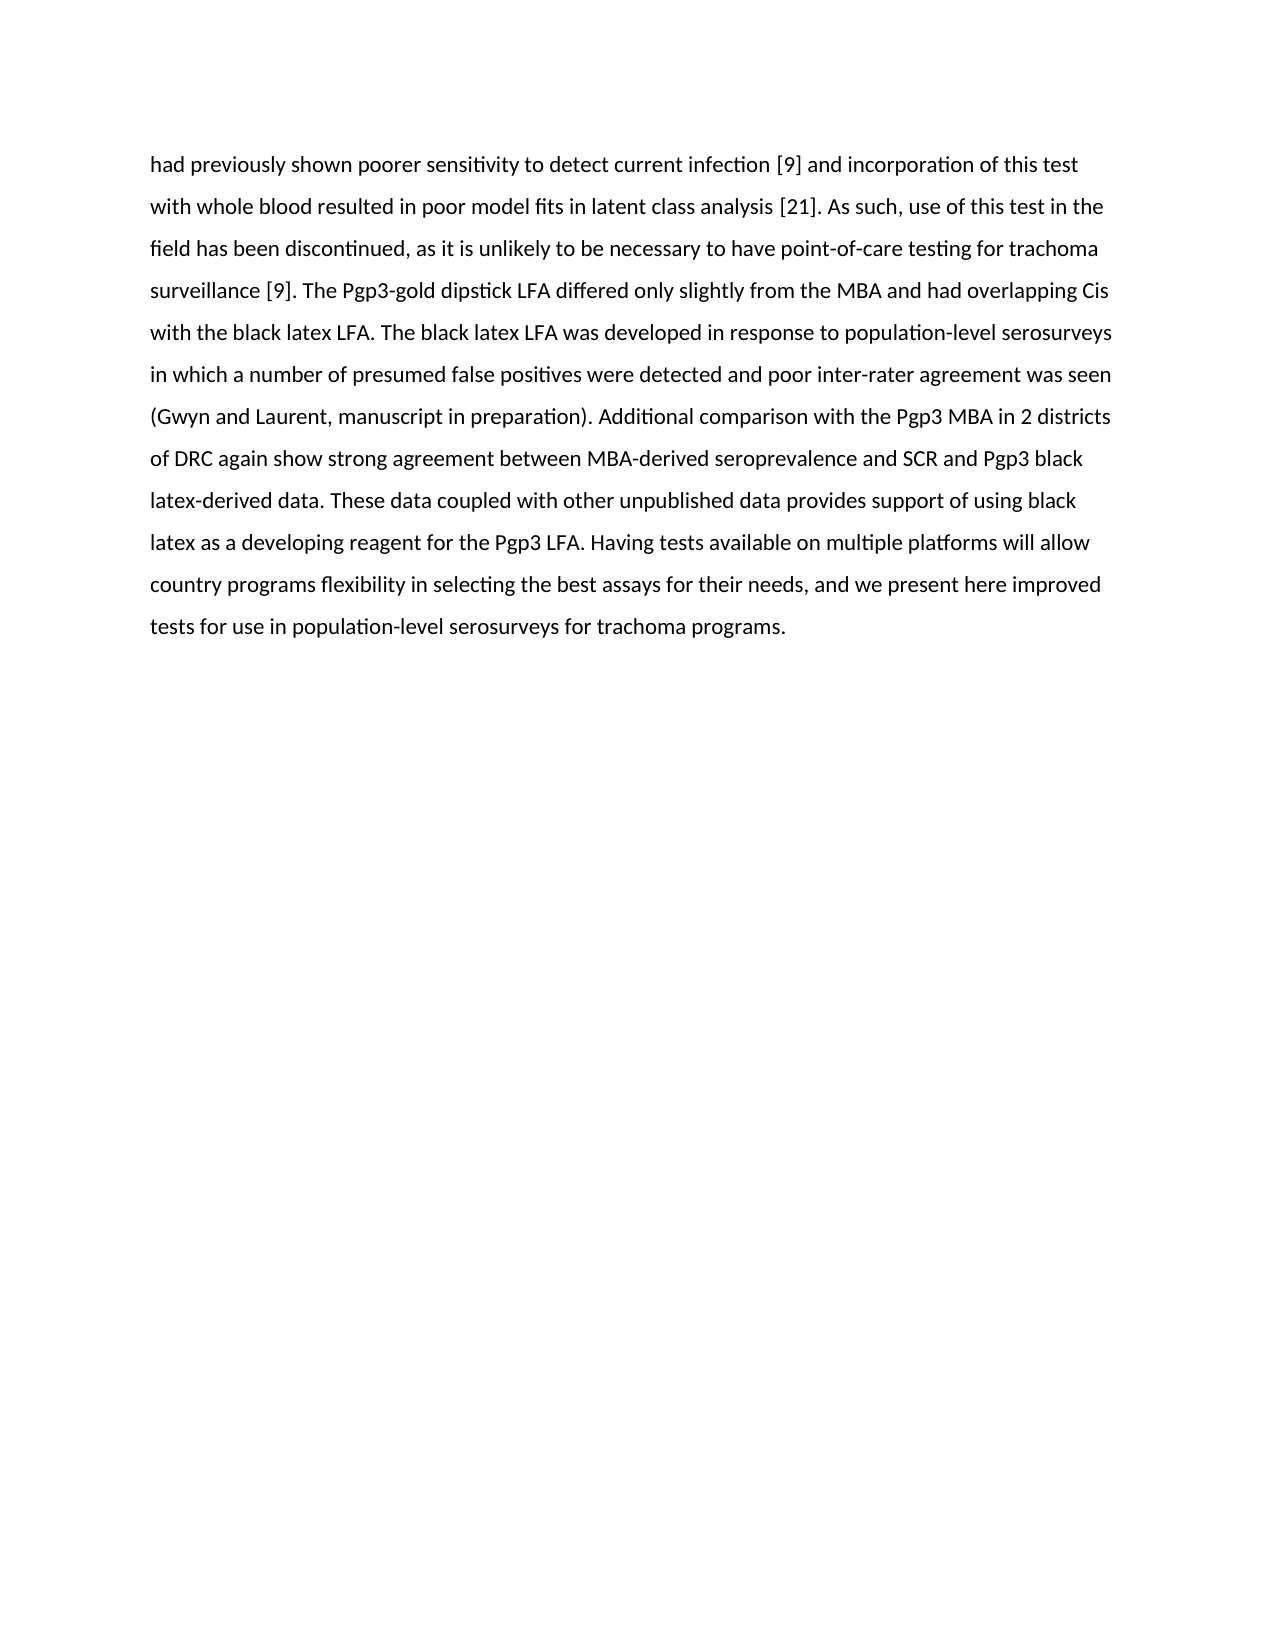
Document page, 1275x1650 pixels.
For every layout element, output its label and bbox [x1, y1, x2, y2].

text [150, 150, 1125, 640]
